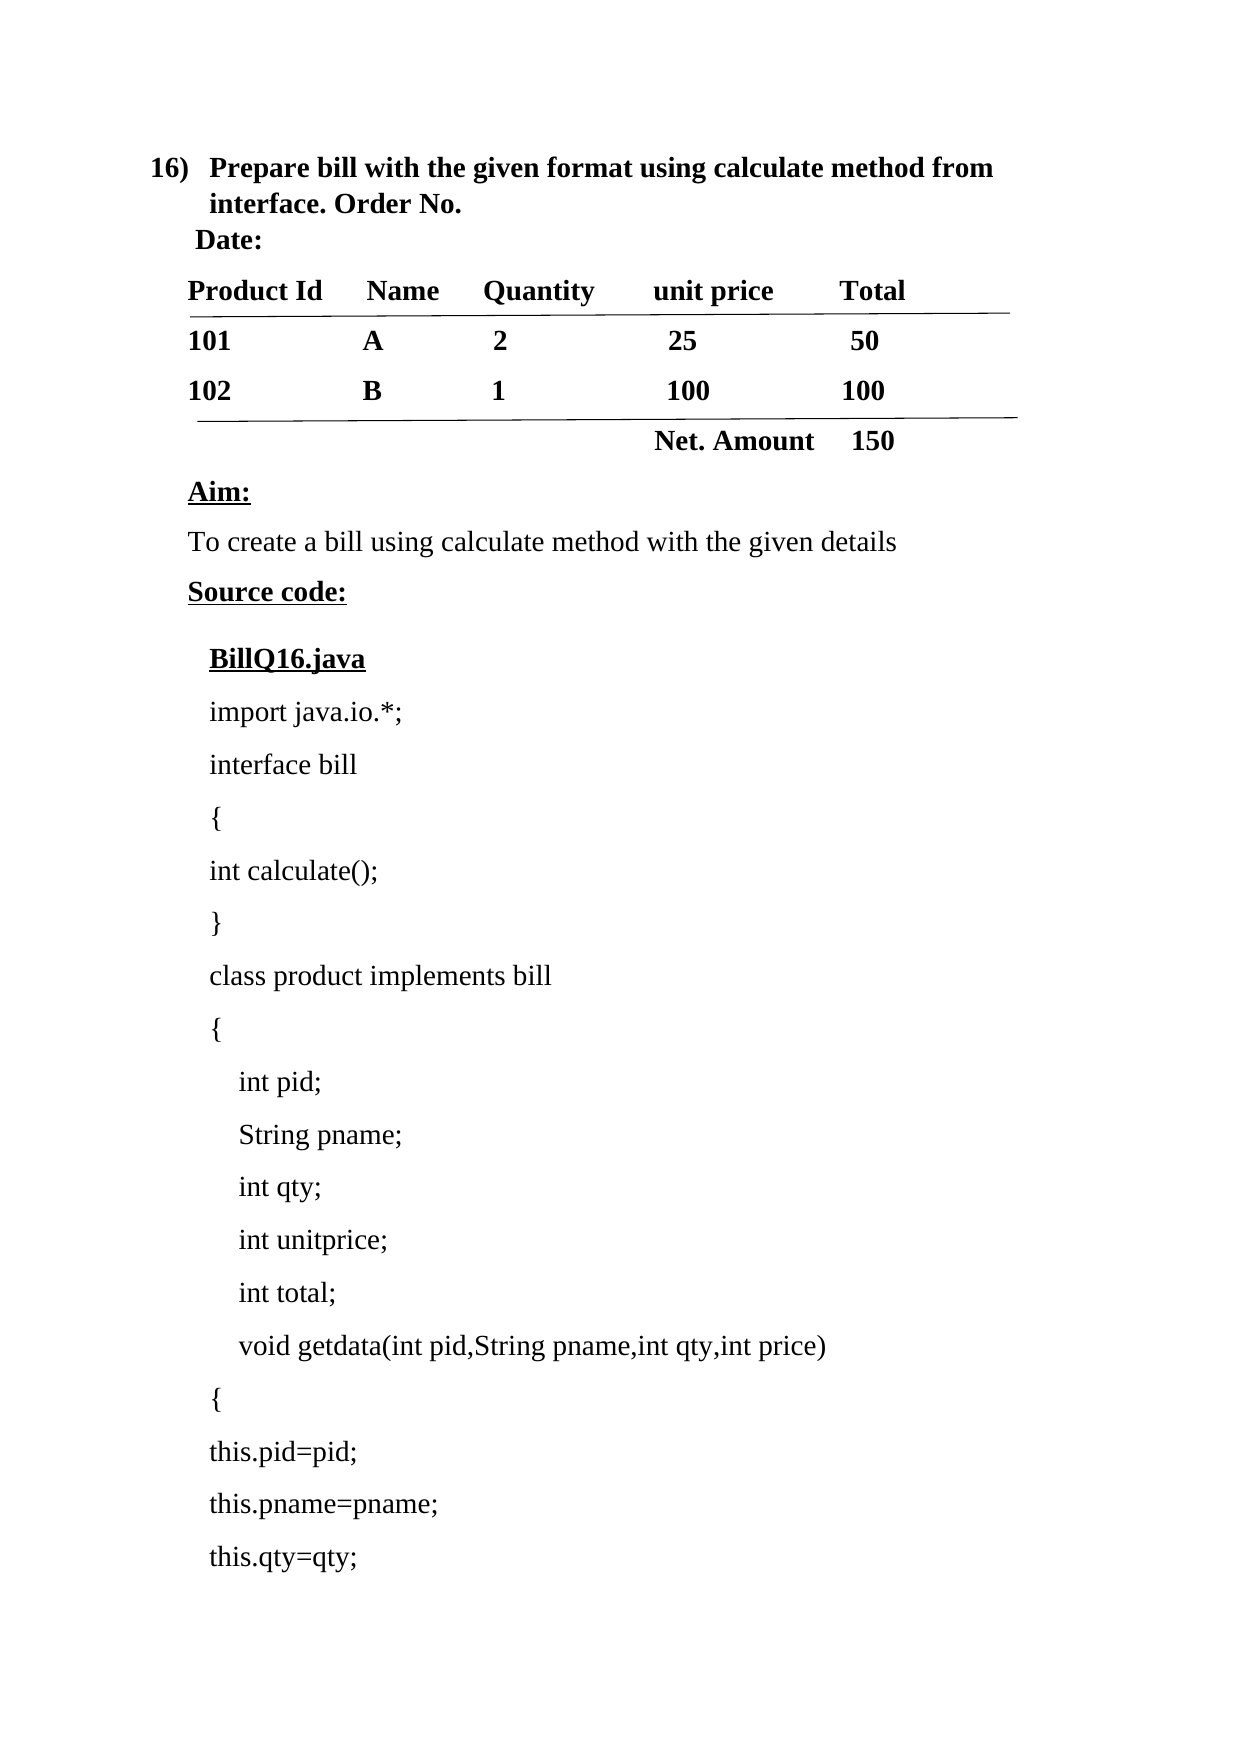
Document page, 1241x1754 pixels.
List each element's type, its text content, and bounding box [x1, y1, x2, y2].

list Net. Amount 150 [187, 423, 1107, 457]
list 101 A 2 25 50 [187, 323, 1107, 356]
list Product Id Name Quantity unit price Total [187, 273, 1107, 306]
text { [150, 1381, 1201, 1414]
text int qty; [150, 1169, 1201, 1203]
text { [150, 800, 1201, 833]
text int unitprice; [150, 1222, 1201, 1256]
text interface bill [150, 747, 1201, 781]
text int calculate(); [150, 853, 1201, 886]
text String pname; [150, 1117, 1201, 1150]
text int pid; [150, 1064, 1201, 1097]
text { [150, 1011, 1201, 1045]
text this.pname=pname; [150, 1486, 1201, 1520]
list Aim: [187, 474, 1107, 507]
list Source code: [187, 574, 1107, 608]
text this.pid=pid; [150, 1434, 1201, 1467]
text int total; [150, 1275, 1201, 1309]
text class product implements bill [150, 958, 1201, 992]
list Date: [187, 222, 1107, 256]
text BillQ16.java [150, 641, 1201, 675]
text } [150, 906, 1201, 939]
list Prepare bill with the given format using calculate method from interface. Order No. [150, 150, 1107, 220]
list 102 B 1 100 100 [187, 373, 1107, 407]
text import java.io.*; [150, 694, 1201, 728]
text void getdata(int pid,String pname,int qty,int price) [150, 1328, 1201, 1362]
list To create a bill using calculate method with the given details [187, 524, 1107, 558]
text this.qty=qty; [150, 1539, 1201, 1573]
